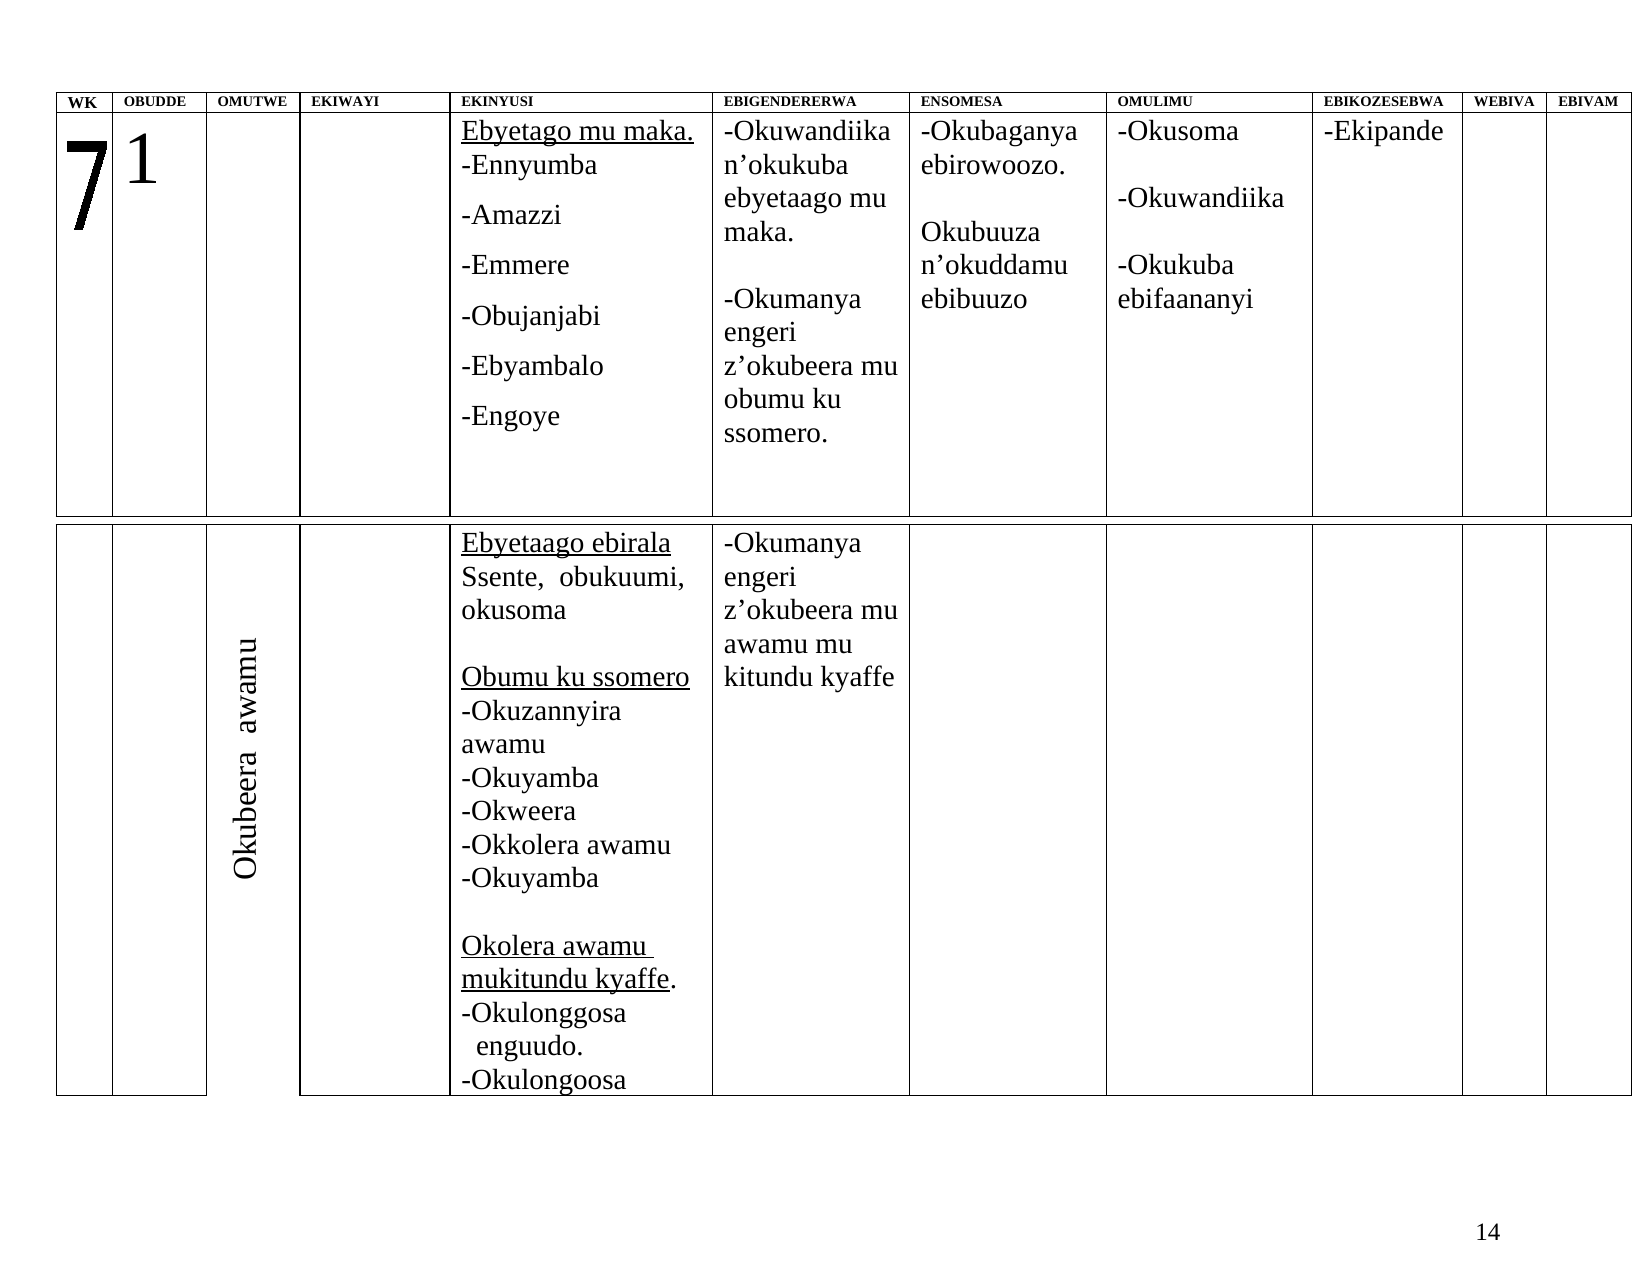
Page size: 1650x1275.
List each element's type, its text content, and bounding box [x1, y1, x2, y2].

table_header [1107, 525, 1312, 1095]
table_cell -Ekipande [1313, 113, 1462, 516]
table_header EKINYUSI [451, 93, 712, 112]
table_header [1313, 525, 1462, 1095]
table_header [713, 525, 909, 1095]
table_header [1547, 525, 1631, 1095]
table_cell Ebyetago mu maka. -Ennyumba -Amazzi -Emmere -Obujanjabi -Ebyambalo -Engoye [451, 113, 712, 516]
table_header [451, 525, 712, 1095]
table_header OBUDDE [113, 93, 206, 112]
table_cell -Okusoma -Okuwandiika -Okukuba ebifaananyi [1107, 113, 1312, 516]
table_header [113, 525, 206, 1095]
table_header WK [57, 93, 112, 112]
table_cell 1 [113, 113, 206, 516]
table_header [910, 525, 1106, 1095]
table_header EBIKOZESEBWA [1313, 93, 1462, 112]
table_header ENSOMESA [910, 93, 1106, 112]
table_header EBIGENDERERWA [713, 93, 909, 112]
table_cell -Okuwandiika n’okukuba ebyetaago mu maka. -Okumanya engeri z’okubeera mu obumu ku ssomero. [713, 113, 909, 516]
table_cell [301, 113, 449, 516]
table_header [57, 525, 112, 1095]
table_cell [57, 113, 112, 516]
table_header [207, 525, 299, 1095]
table_header [301, 525, 449, 1095]
table_header OMULIMU [1107, 93, 1312, 112]
table_header WEBIVA [1463, 93, 1546, 112]
table_header [1463, 525, 1546, 1095]
table_cell -Okubaganya ebirowoozo. Okubuuza n’okuddamu ebibuuzo [910, 113, 1106, 516]
table_cell [207, 113, 299, 516]
table_cell [1547, 113, 1631, 516]
table_header OMUTWE [207, 93, 299, 112]
table_cell [1463, 113, 1546, 516]
table_header EBIVAM [1547, 93, 1631, 112]
table_header EKIWAYI [301, 93, 449, 112]
